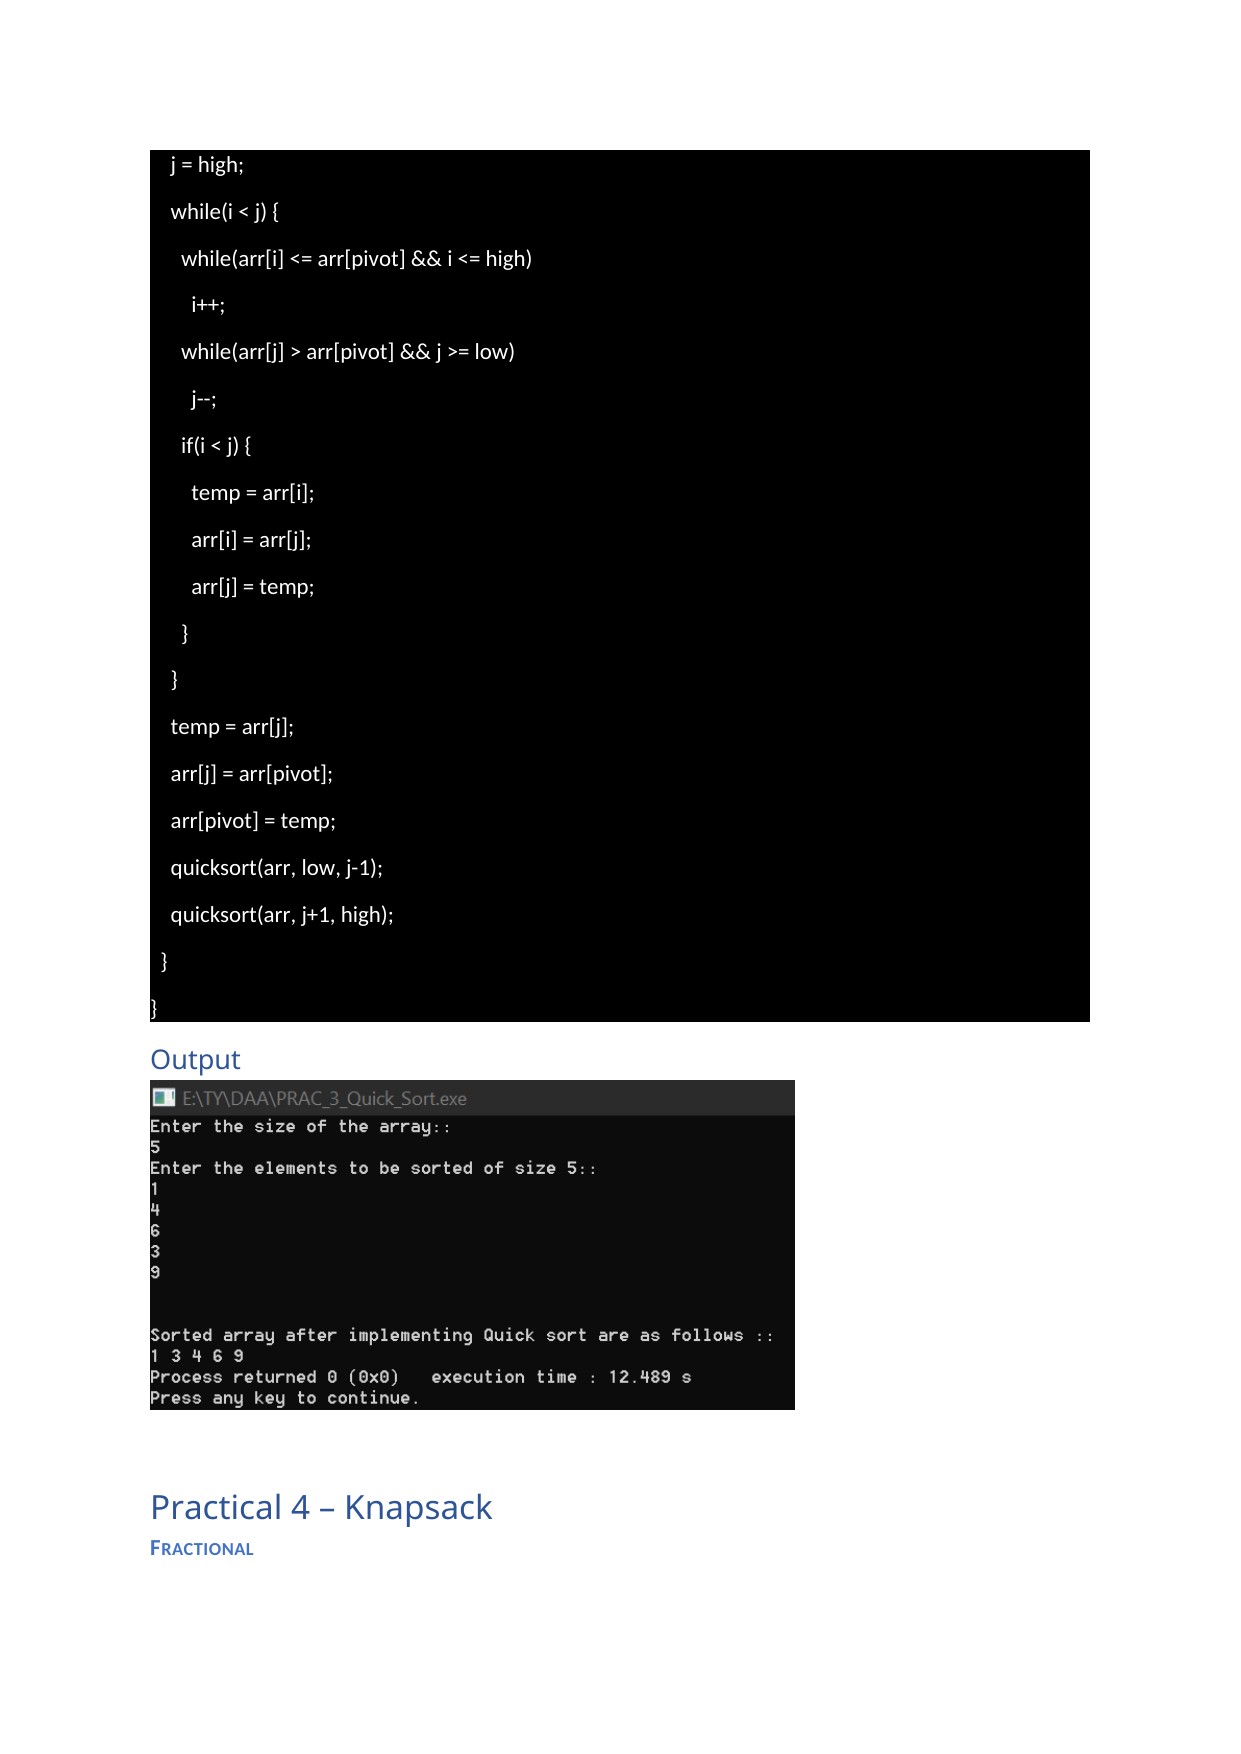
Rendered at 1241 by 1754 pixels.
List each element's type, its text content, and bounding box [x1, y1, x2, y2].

text Fractional [150, 1533, 1090, 1561]
subtitle Output [150, 1041, 1090, 1077]
text temp = arr[i]; [150, 478, 1090, 506]
text quicksort(arr, j+1, high); [150, 900, 1090, 928]
text temp = arr[j]; [150, 712, 1090, 741]
text } [150, 994, 1090, 1022]
text } [150, 947, 1090, 975]
text quicksort(arr, low, j-1); [150, 853, 1090, 881]
text j--; [150, 384, 1090, 412]
text while(arr[i] <= arr[pivot] && i <= high) [150, 244, 1090, 272]
text arr[j] = temp; [150, 572, 1090, 600]
text arr[pivot] = temp; [150, 806, 1090, 834]
text i++; [150, 291, 1090, 319]
text while(i < j) { [150, 197, 1090, 225]
text if(i < j) { [150, 431, 1090, 459]
picture [150, 1080, 795, 1410]
text while(arr[j] > arr[pivot] && j >= low) [150, 337, 1090, 366]
text } [150, 666, 1090, 694]
text arr[i] = arr[j]; [150, 525, 1090, 553]
subtitle Practical 4 – Knapsack [150, 1484, 1090, 1529]
text arr[j] = arr[pivot]; [150, 759, 1090, 787]
text j = high; [150, 150, 1090, 178]
text } [150, 619, 1090, 647]
